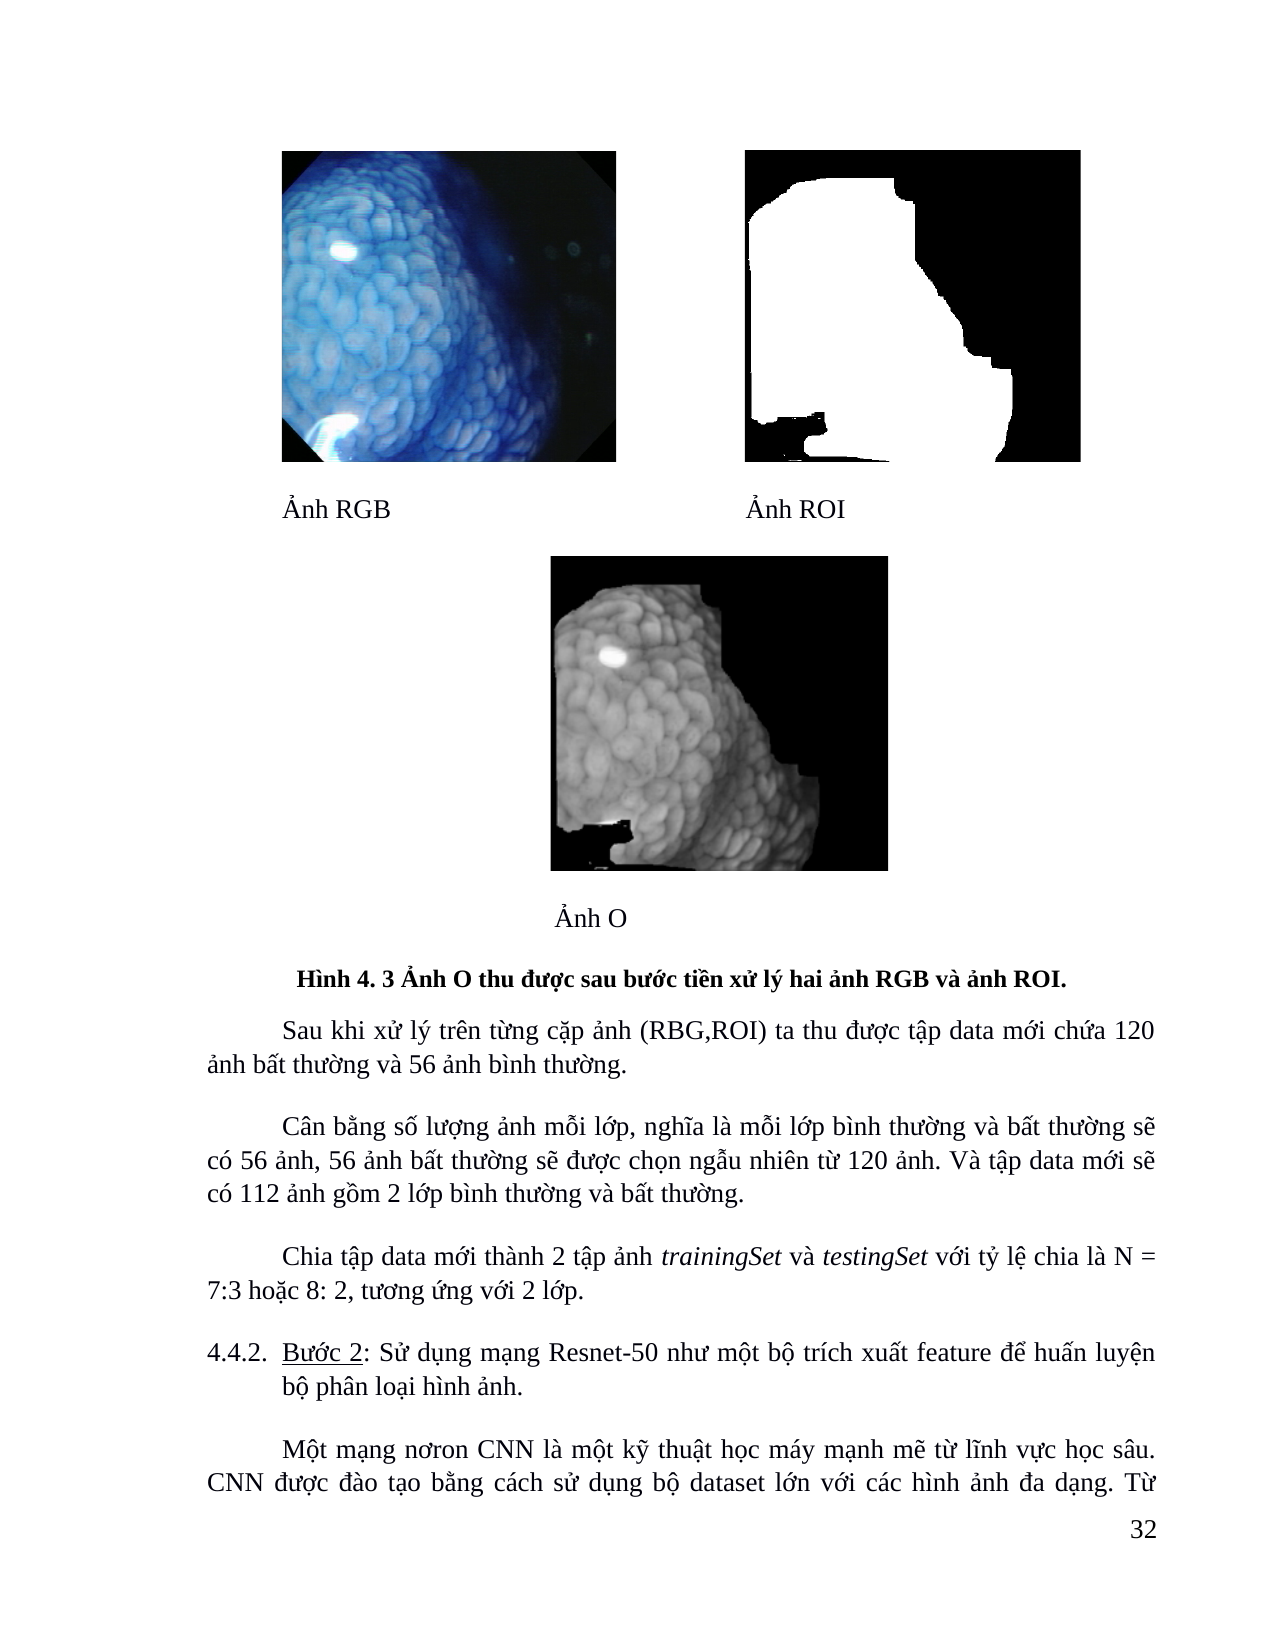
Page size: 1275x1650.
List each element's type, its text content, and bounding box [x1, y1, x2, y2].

picture [744, 150, 1081, 462]
text Sau khi xử lý trên từng cặp ảnh (RBG,ROI) ta thu được tập data mới chứa 120 ảnh bất thường và 56 ảnh bình thường. [207, 1014, 1157, 1079]
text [207, 1433, 1157, 1497]
picture [281, 151, 617, 462]
text Hình 4. 3 Ảnh O thu được sau bước tiền xử lý hai ảnh RGB và ảnh ROI. [207, 964, 1157, 993]
picture [550, 556, 889, 871]
text Chia tập data mới thành 2 tập ảnh trainingSet và testingSet với tỷ lệ chia là N = 7:3 hoặc 8: 2, tương ứng với 2 lớp. [207, 1240, 1157, 1305]
text Ảnh RGB Ảnh ROI [207, 493, 1157, 525]
text Ảnh O [207, 902, 1157, 933]
text Cân bằng số lượng ảnh mỗi lớp, nghĩa là mỗi lớp bình thường và bất thường sẽ có 56 ảnh, 56 ảnh bất thường sẽ được chọn ngẫu nhiên từ 120 ảnh. Và tập data mới sẽ có 112 ảnh gồm 2 lớp bình thường và bất thường. [207, 1110, 1157, 1209]
list Bước 2: Sử dụng mạng Resnet-50 như một bộ trích xuất feature để huấn luyện bộ phân loại hình ảnh. [207, 1336, 1157, 1401]
